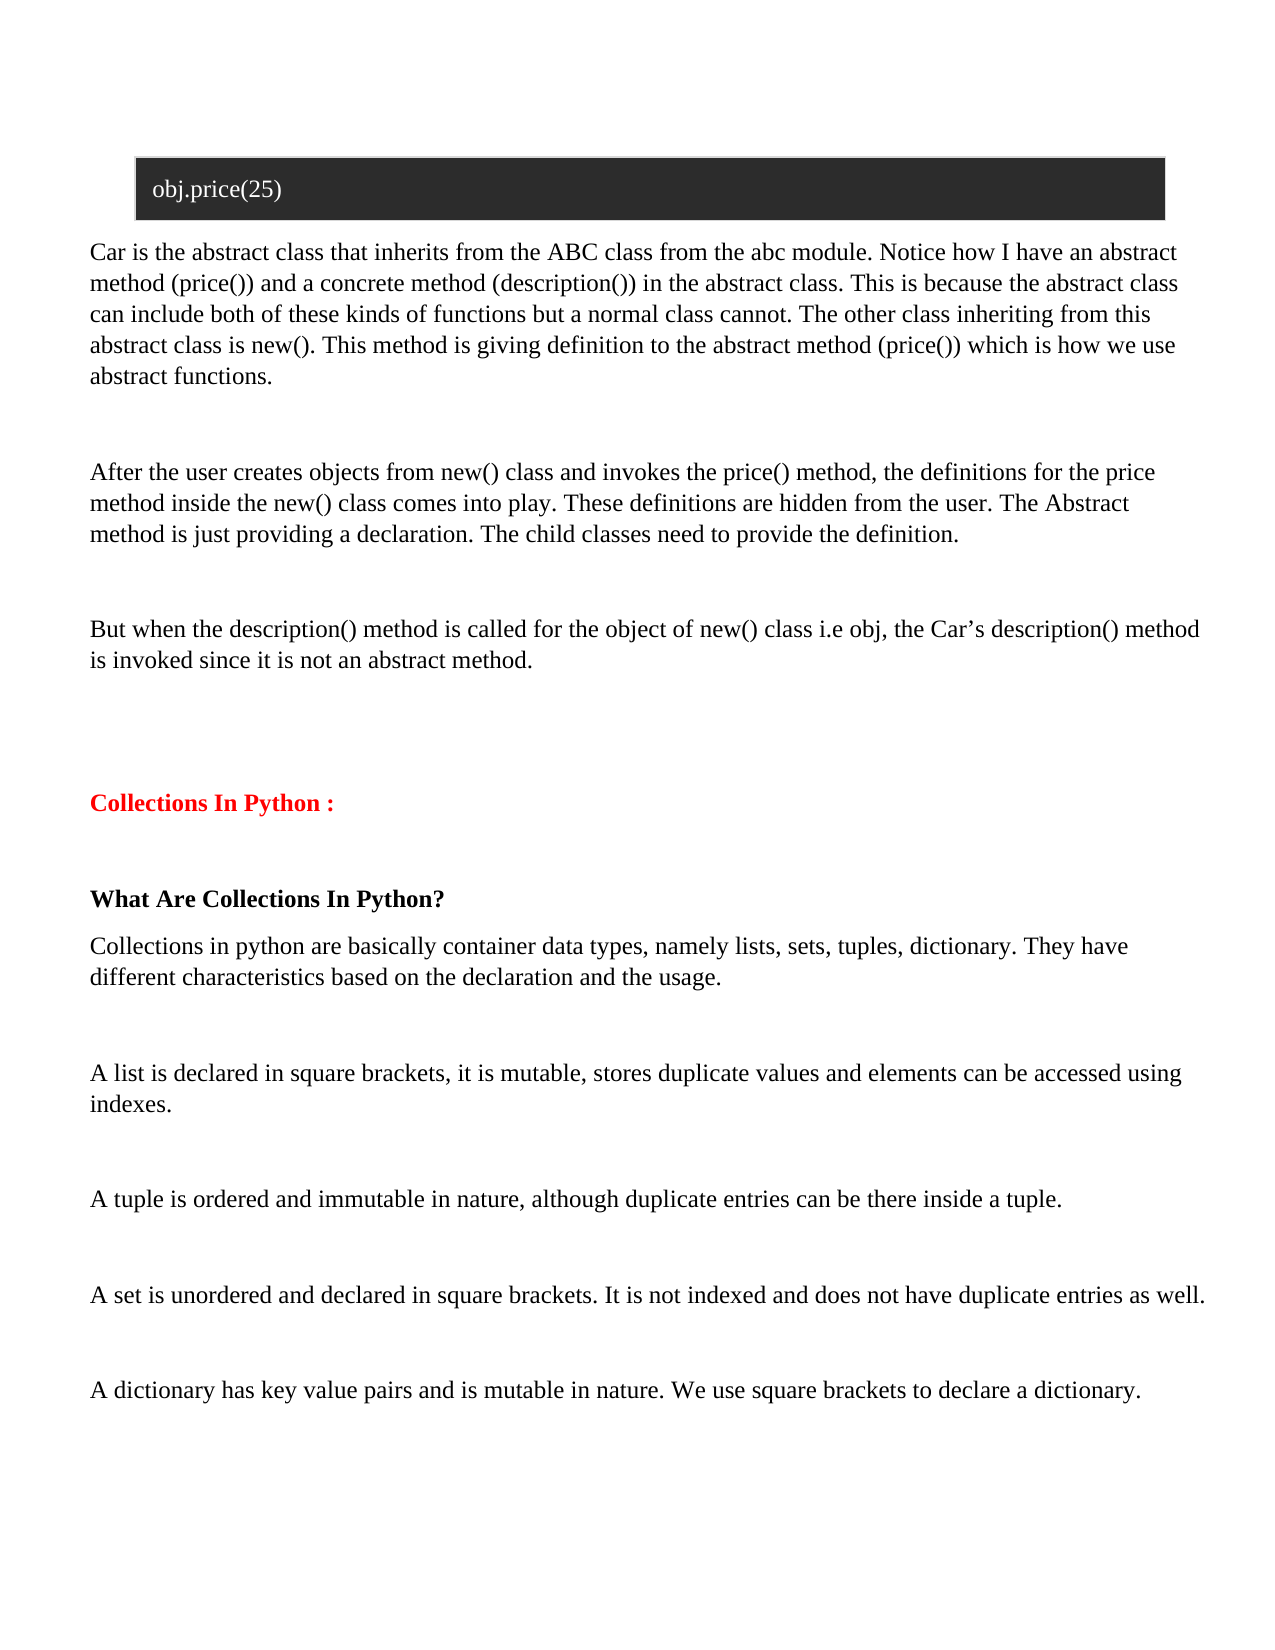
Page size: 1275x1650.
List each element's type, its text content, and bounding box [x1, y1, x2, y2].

text Collections In Python : [89, 788, 1210, 817]
text A tuple is ordered and immutable in nature, although duplicate entries can be there inside a tuple. [89, 1184, 1210, 1213]
text After the user creates objects from new() class and invokes the price() method, the definitions for the price method inside the new() class comes into play. These definitions are hidden from the user. The Abstract method is just providing a declaration. The child classes need to provide the definition. [89, 457, 1210, 547]
text Car is the abstract class that inherits from the ABC class from the abc module. Notice how I have an abstract method (price()) and a concrete method (description()) in the abstract class. This is because the abstract class can include both of these kinds of functions but a normal class cannot. The other class inheriting from this abstract class is new(). This method is giving definition to the abstract method (price()) which is how we use abstract functions. [89, 237, 1210, 390]
text What Are Collections In Python? [89, 884, 1210, 912]
text A set is unordered and declared in square brackets. It is not indexed and does not have duplicate entries as well. [89, 1280, 1210, 1308]
text obj.price(25) [136, 158, 1165, 220]
text Collections in python are basically container data types, namely lists, sets, tuples, dictionary. They have different characteristics based on the declaration and the usage. [89, 931, 1210, 991]
text But when the description() method is called for the object of new() class i.e obj, the Car’s description() method is invoked since it is not an abstract method. [89, 614, 1210, 674]
text A list is declared in square brackets, it is mutable, stores duplicate values and elements can be accessed using indexes. [89, 1058, 1210, 1118]
text A dictionary has key value pairs and is mutable in nature. We use square brackets to declare a dictionary. [89, 1375, 1210, 1404]
